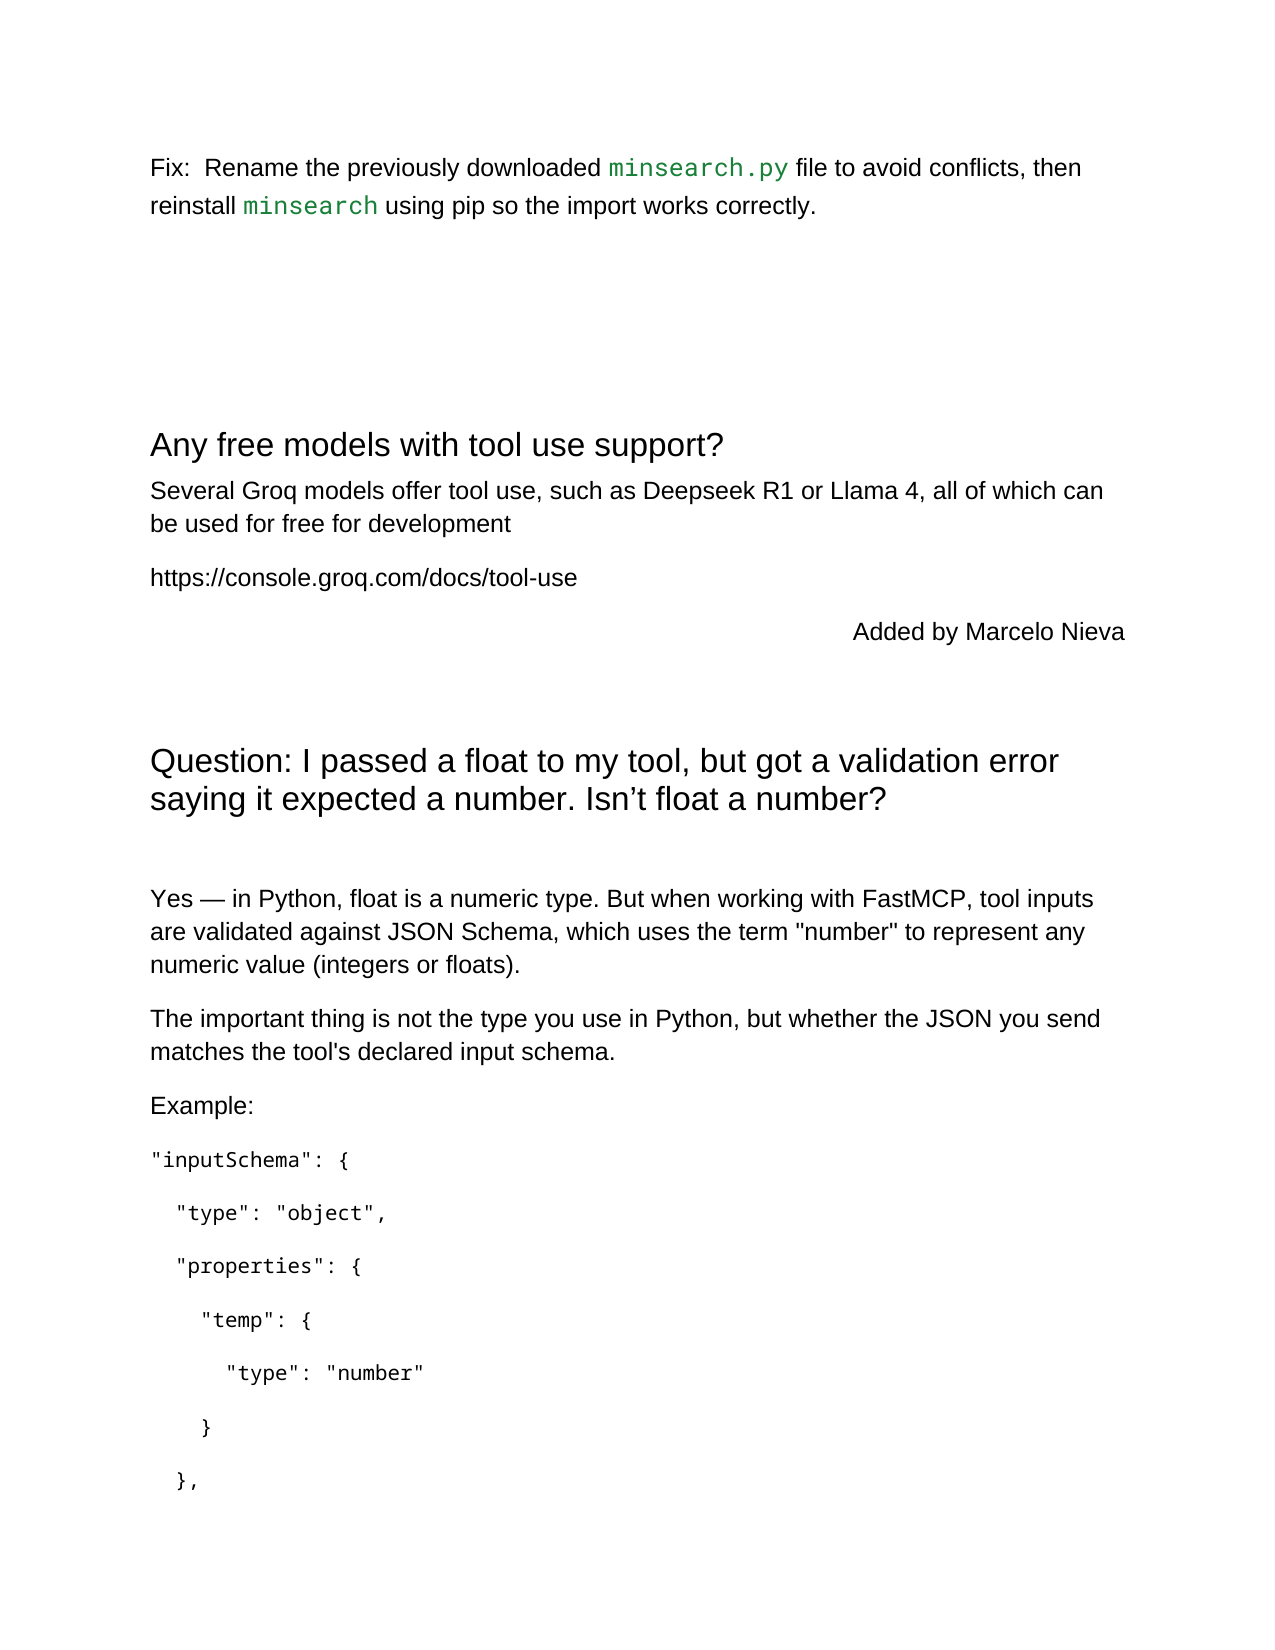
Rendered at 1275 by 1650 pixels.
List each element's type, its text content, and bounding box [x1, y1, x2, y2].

text }, [150, 1465, 1125, 1494]
text Added by Marcelo Nieva [150, 617, 1125, 645]
text "temp": { [150, 1305, 1125, 1333]
subtitle Question: I passed a float to my tool, but got a validation error saying it expected a number. Isn’t float a number? [150, 741, 1125, 818]
text https://console.groq.com/docs/tool-use [150, 563, 1125, 591]
text } [150, 1412, 1125, 1440]
text The important thing is not the type you use in Python, but whether the JSON you send matches the tool's declared input schema. [150, 1004, 1125, 1066]
text "type": "object", [150, 1198, 1125, 1227]
text Several Groq models offer tool use, such as Deepseek R1 or Llama 4, all of which can be used for free for development [150, 476, 1125, 538]
subtitle Any free models with tool use support? [150, 425, 1125, 463]
text "type": "number" [150, 1358, 1125, 1387]
text "properties": { [150, 1252, 1125, 1280]
text Example: [150, 1091, 1125, 1120]
text "inputSchema": { [150, 1145, 1125, 1173]
text Fix: Rename the previously downloaded minsearch.py file to avoid conflicts, then reinstall minsearch using pip so the import works correctly. [150, 150, 1125, 221]
text Yes — in Python, float is a numeric type. But when working with FastMCP, tool inputs are validated against JSON Schema, which uses the term "number" to represent any numeric value (integers or floats). [150, 884, 1125, 979]
